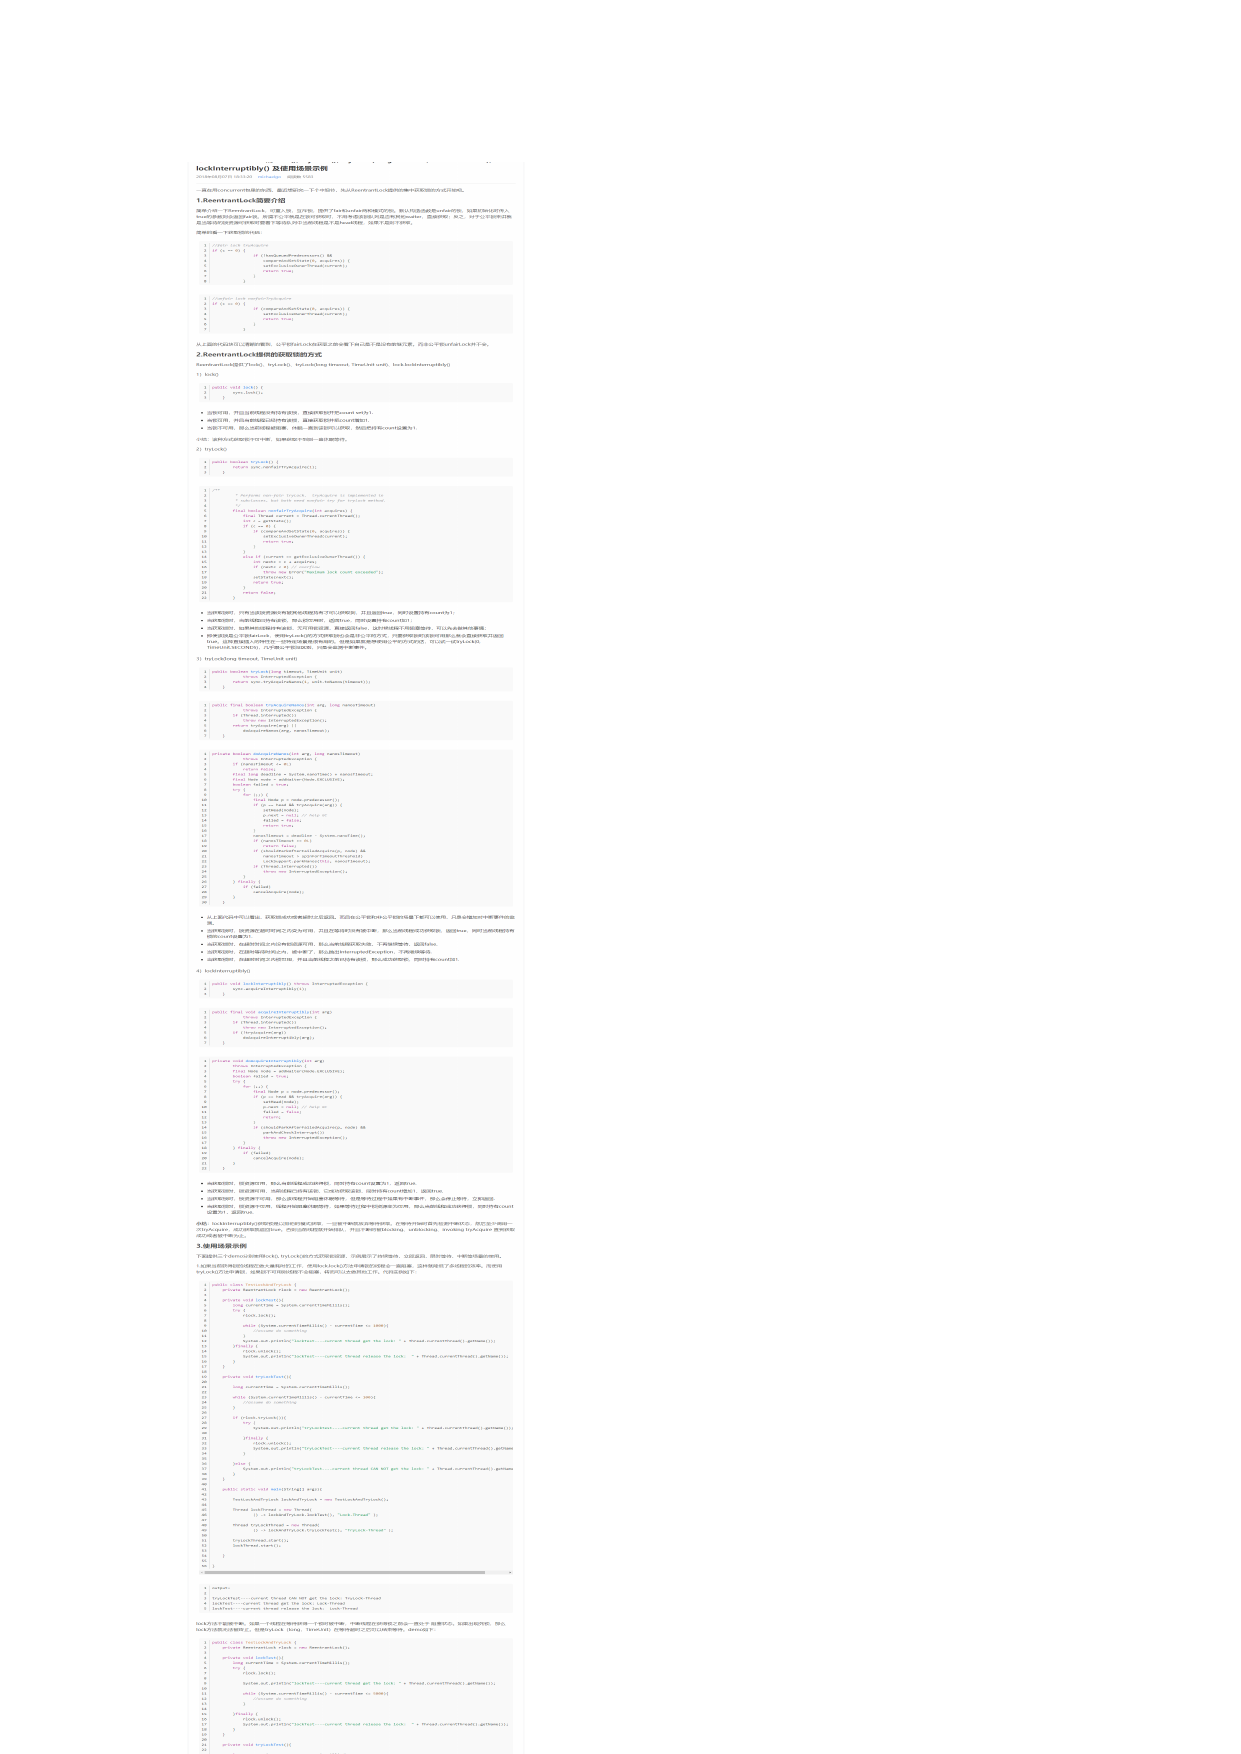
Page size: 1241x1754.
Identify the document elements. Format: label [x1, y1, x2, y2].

picture [187, 162, 525, 1754]
